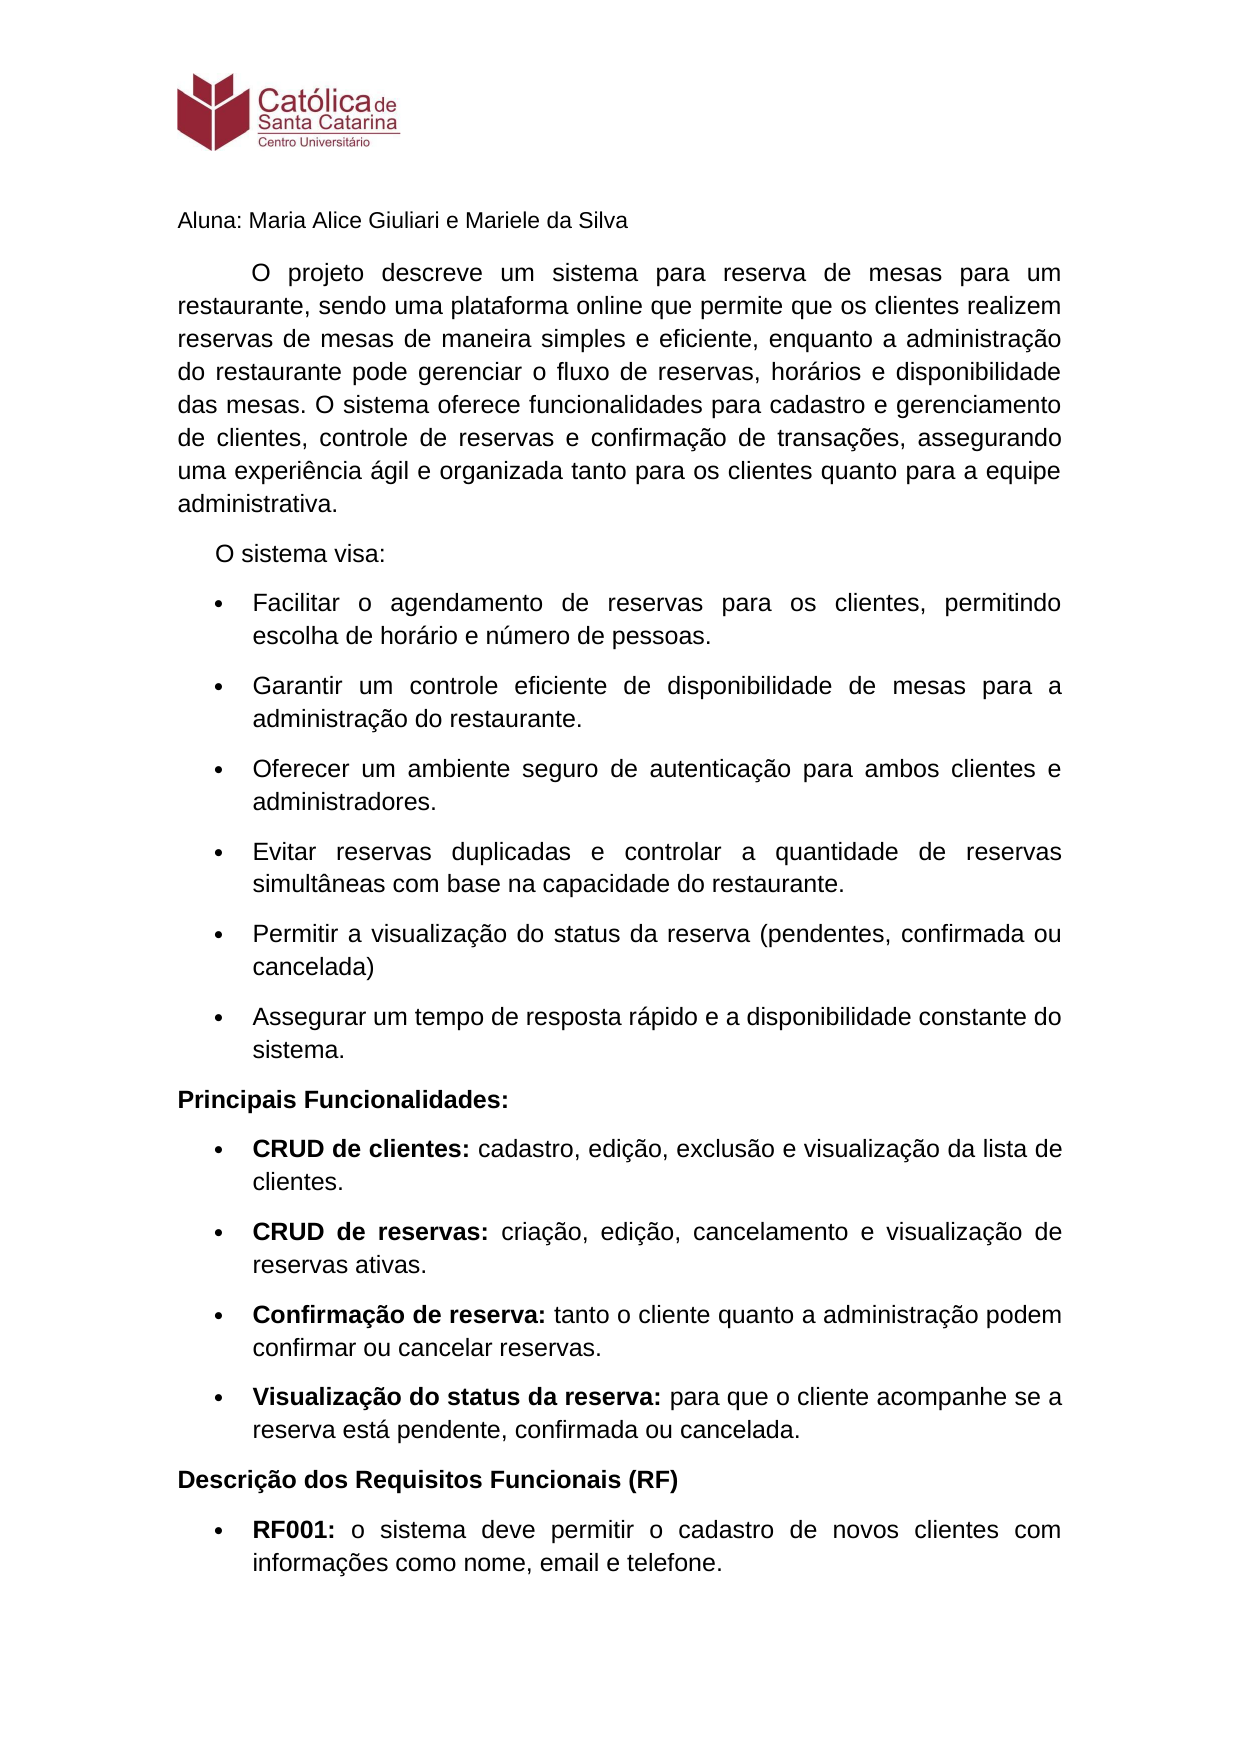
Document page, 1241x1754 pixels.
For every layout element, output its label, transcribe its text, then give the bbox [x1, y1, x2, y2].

list Assegurar um tempo de resposta rápido e a disponibilidade constante do sistema. [215, 1002, 1063, 1064]
text Descrição dos Requisitos Funcionais (RF) [177, 1465, 1063, 1494]
text O sistema visa: [177, 539, 1063, 567]
list CRUD de clientes: cadastro, edição, exclusão e visualização da lista de clientes. [215, 1134, 1063, 1196]
list Oferecer um ambiente seguro de autenticação para ambos clientes e administradores. [215, 754, 1063, 816]
list CRUD de reservas: criação, edição, cancelamento e visualização de reservas ativas. [215, 1217, 1063, 1279]
text Principais Funcionalidades: [177, 1084, 1063, 1113]
picture [177, 73, 401, 151]
list Garantir um controle eficiente de disponibilidade de mesas para a administração do restaurante. [215, 671, 1063, 733]
list Confirmação de reserva: tanto o cliente quanto a administração podem confirmar ou cancelar reservas. [215, 1300, 1063, 1361]
text Aluna: Maria Alice Giuliari e Mariele da Silva [177, 207, 1063, 233]
list Evitar reservas duplicadas e controlar a quantidade de reservas simultâneas com base na capacidade do restaurante. [215, 836, 1063, 898]
list RF001: o sistema deve permitir o cadastro de novos clientes com informações como nome, email e telefone. [215, 1515, 1063, 1577]
list Facilitar o agendamento de reservas para os clientes, permitindo escolha de horário e número de pessoas. [215, 588, 1063, 650]
list Permitir a visualização do status da reserva (pendentes, confirmada ou cancelada) [215, 919, 1063, 981]
text O projeto descreve um sistema para reserva de mesas para um restaurante, sendo uma plataforma online que permite que os clientes realizem reservas de mesas de maneira simples e eficiente, enquanto a administração do restaurante pode gerenciar o fluxo de reservas, horários e disponibilidade das mesas. O sistema oferece funcionalidades para cadastro e gerenciamento de clientes, controle de reservas e confirmação de transações, assegurando uma experiência ágil e organizada tanto para os clientes quanto para a equipe administrativa. [177, 258, 1063, 518]
list Visualização do status da reserva: para que o cliente acompanhe se a reserva está pendente, confirmada ou cancelada. [215, 1382, 1063, 1444]
